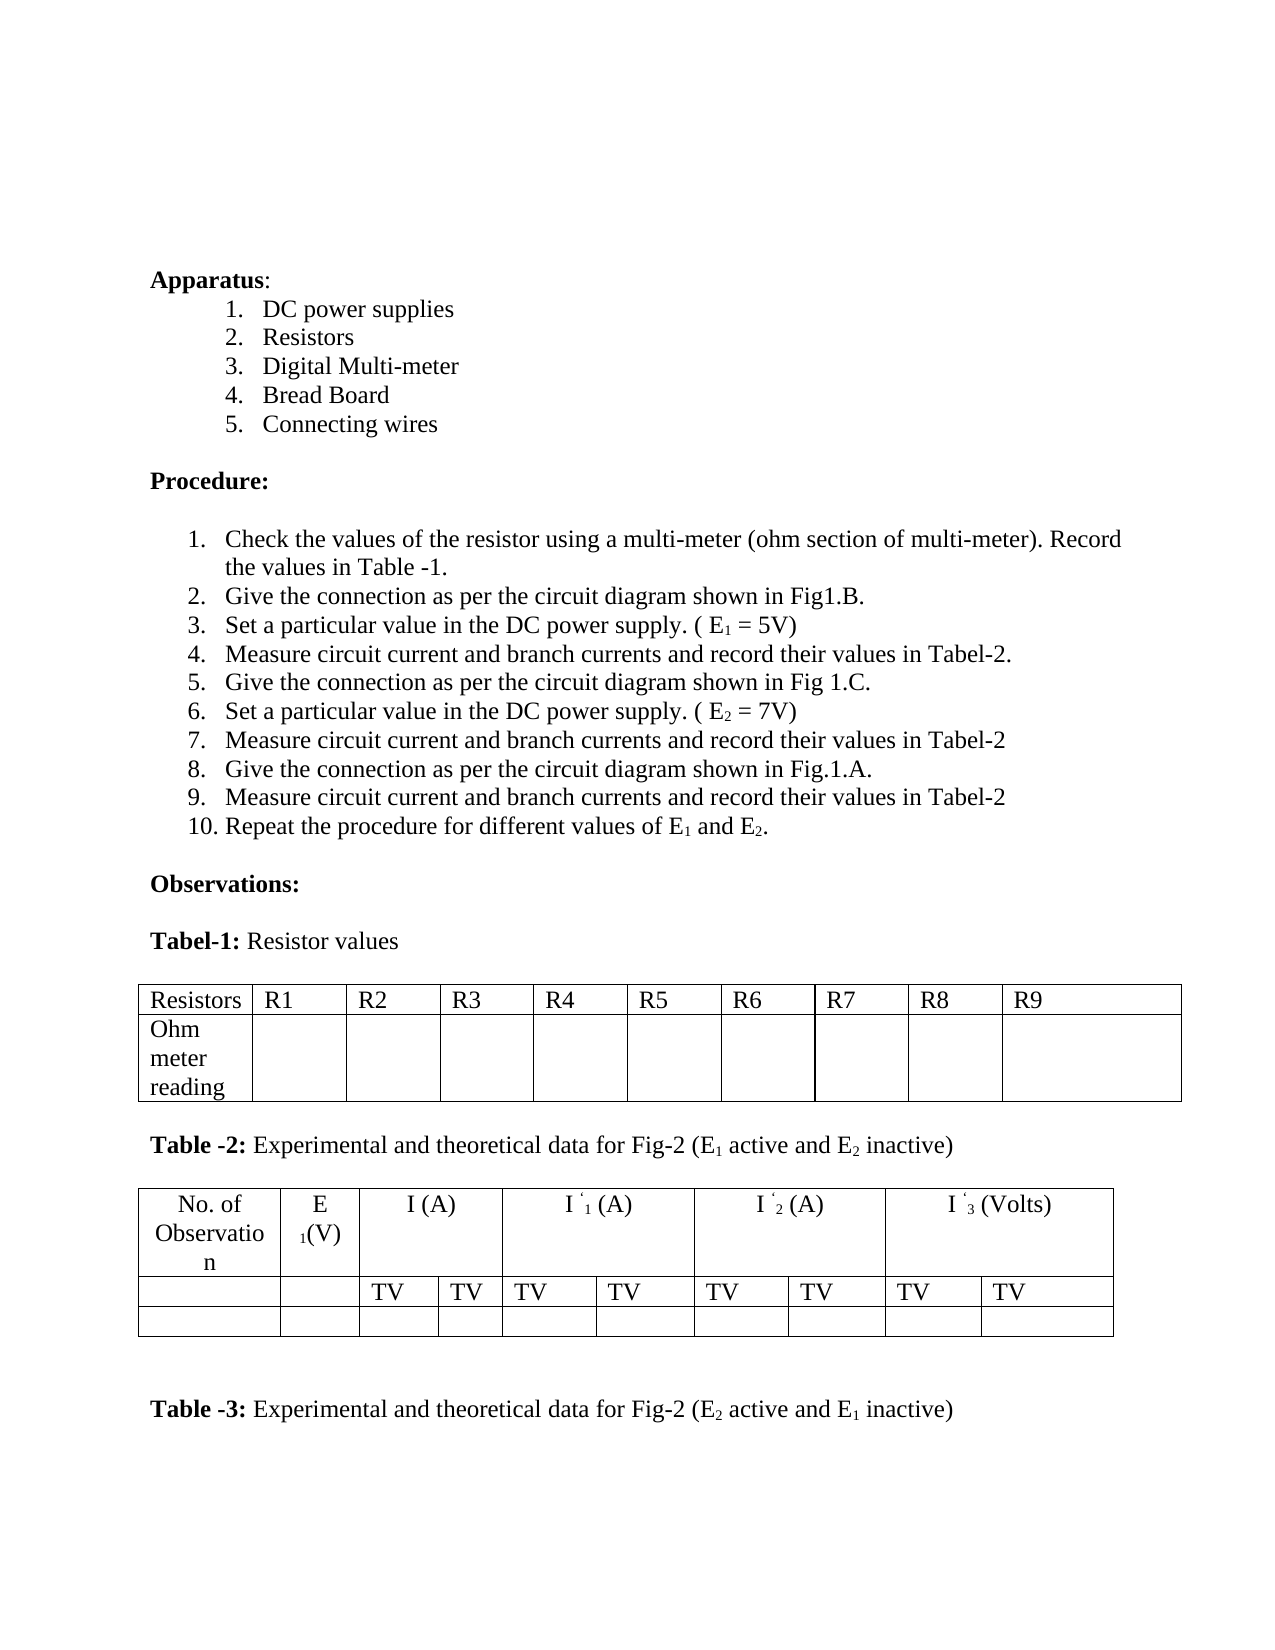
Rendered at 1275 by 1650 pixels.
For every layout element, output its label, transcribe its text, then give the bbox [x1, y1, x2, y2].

table_cell TV [886, 1277, 981, 1306]
table_header R8 [909, 985, 1002, 1013]
table_cell [886, 1307, 981, 1336]
text Table -3: Experimental and theoretical data for Fig-2 (E2 active and E1 inactive) [150, 1394, 1125, 1423]
list Bread Board [225, 380, 1125, 409]
text Observations: [150, 869, 1125, 897]
table_cell [439, 1307, 502, 1336]
table_cell TV [789, 1277, 885, 1306]
table_cell [628, 1015, 721, 1101]
table_header I ‘2 (A) [695, 1189, 885, 1276]
table_cell [534, 1015, 627, 1101]
list Check the values of the resistor using a multi-meter (ohm section of multi-meter). Record the values in Table -1. [187, 524, 1125, 581]
table_cell [253, 1015, 346, 1101]
table_cell [789, 1307, 885, 1336]
list Measure circuit current and branch currents and record their values in Tabel-2 [187, 782, 1125, 811]
table_header R1 [253, 985, 346, 1013]
table_header No. of Observation [139, 1189, 280, 1276]
table_cell TV [360, 1277, 438, 1306]
table_cell [139, 1277, 280, 1306]
table_header R6 [722, 985, 814, 1013]
text Apparatus: [150, 265, 1125, 294]
table_cell [816, 1015, 908, 1101]
table_header Resistors [139, 985, 252, 1013]
table_header R5 [628, 985, 721, 1013]
table_header I (A) [360, 1189, 502, 1276]
list Digital Multi-meter [225, 351, 1125, 380]
table_header R3 [441, 985, 533, 1013]
table_cell [597, 1307, 694, 1336]
table_cell [695, 1307, 788, 1336]
table_cell TV [439, 1277, 502, 1306]
table_cell Ohm meter reading [139, 1015, 252, 1101]
table_cell TV [695, 1277, 788, 1306]
list Resistors [225, 322, 1125, 351]
list Give the connection as per the circuit diagram shown in Fig.1.A. [187, 754, 1125, 782]
table_cell [281, 1307, 359, 1336]
table_cell [909, 1015, 1002, 1101]
list Measure circuit current and branch currents and record their values in Tabel-2 [187, 725, 1125, 754]
table_cell [281, 1277, 359, 1306]
list DC power supplies [225, 294, 1125, 322]
table_header I ‘1 (A) [503, 1189, 694, 1276]
table_header E1(V) [281, 1189, 359, 1276]
list Connecting wires [225, 409, 1125, 437]
table_cell [722, 1015, 814, 1101]
table_cell [503, 1307, 596, 1336]
list Give the connection as per the circuit diagram shown in Fig1.B. [187, 581, 1125, 610]
table_cell [1003, 1015, 1181, 1101]
table_cell [139, 1307, 280, 1336]
table_cell [360, 1307, 438, 1336]
list Measure circuit current and branch currents and record their values in Tabel-2. [187, 639, 1125, 667]
table_cell TV [503, 1277, 596, 1306]
text Tabel-1: Resistor values [150, 926, 1125, 955]
table_header R7 [816, 985, 908, 1013]
table_header R4 [534, 985, 627, 1013]
table_cell [441, 1015, 533, 1101]
text Procedure: [150, 466, 1125, 495]
text Table -2: Experimental and theoretical data for Fig-2 (E1 active and E2 inactive) [150, 1131, 1125, 1159]
table_header R9 [1003, 985, 1181, 1013]
table_cell [347, 1015, 440, 1101]
list Repeat the procedure for different values of E1 and E2. [187, 811, 1125, 840]
table_cell [982, 1307, 1113, 1336]
list Set a particular value in the DC power supply. ( E2 = 7V) [187, 696, 1125, 725]
table_cell TV [982, 1277, 1113, 1306]
table_header I ‘3 (Volts) [886, 1189, 1113, 1276]
table_header R2 [347, 985, 440, 1013]
list Give the connection as per the circuit diagram shown in Fig 1.C. [187, 667, 1125, 696]
table_cell TV [597, 1277, 694, 1306]
list Set a particular value in the DC power supply. ( E1 = 5V) [187, 610, 1125, 639]
